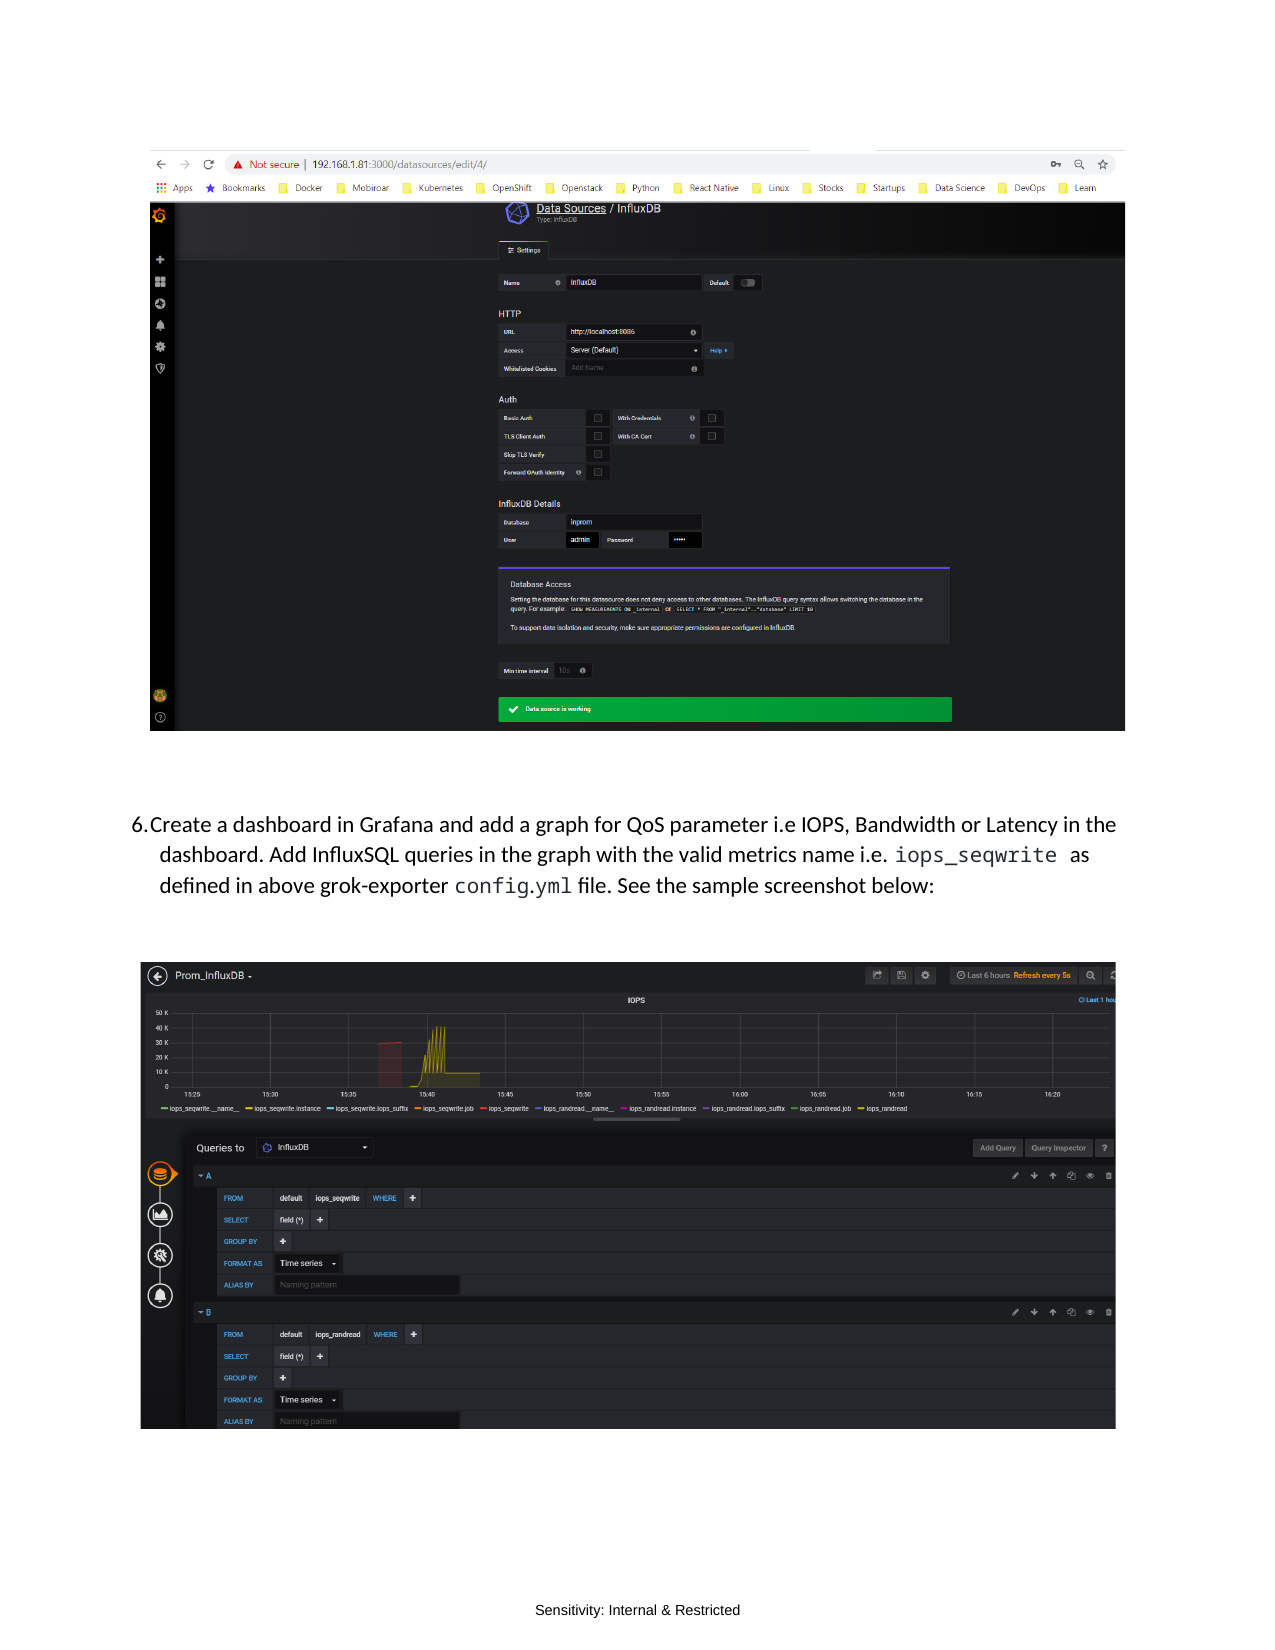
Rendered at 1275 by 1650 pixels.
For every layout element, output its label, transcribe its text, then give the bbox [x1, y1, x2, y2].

picture [150, 150, 1125, 731]
picture [140, 962, 1116, 1429]
list Create a dashboard in Grafana and add a graph for QoS parameter i.e IOPS, Bandwidth or Latency in the dashboard. Add InfluxSQL queries in the graph with the valid metrics name i.e. iops_seqwrite as defined in above grok-exporter config.yml file. See the sample screenshot below: [131, 810, 1125, 899]
